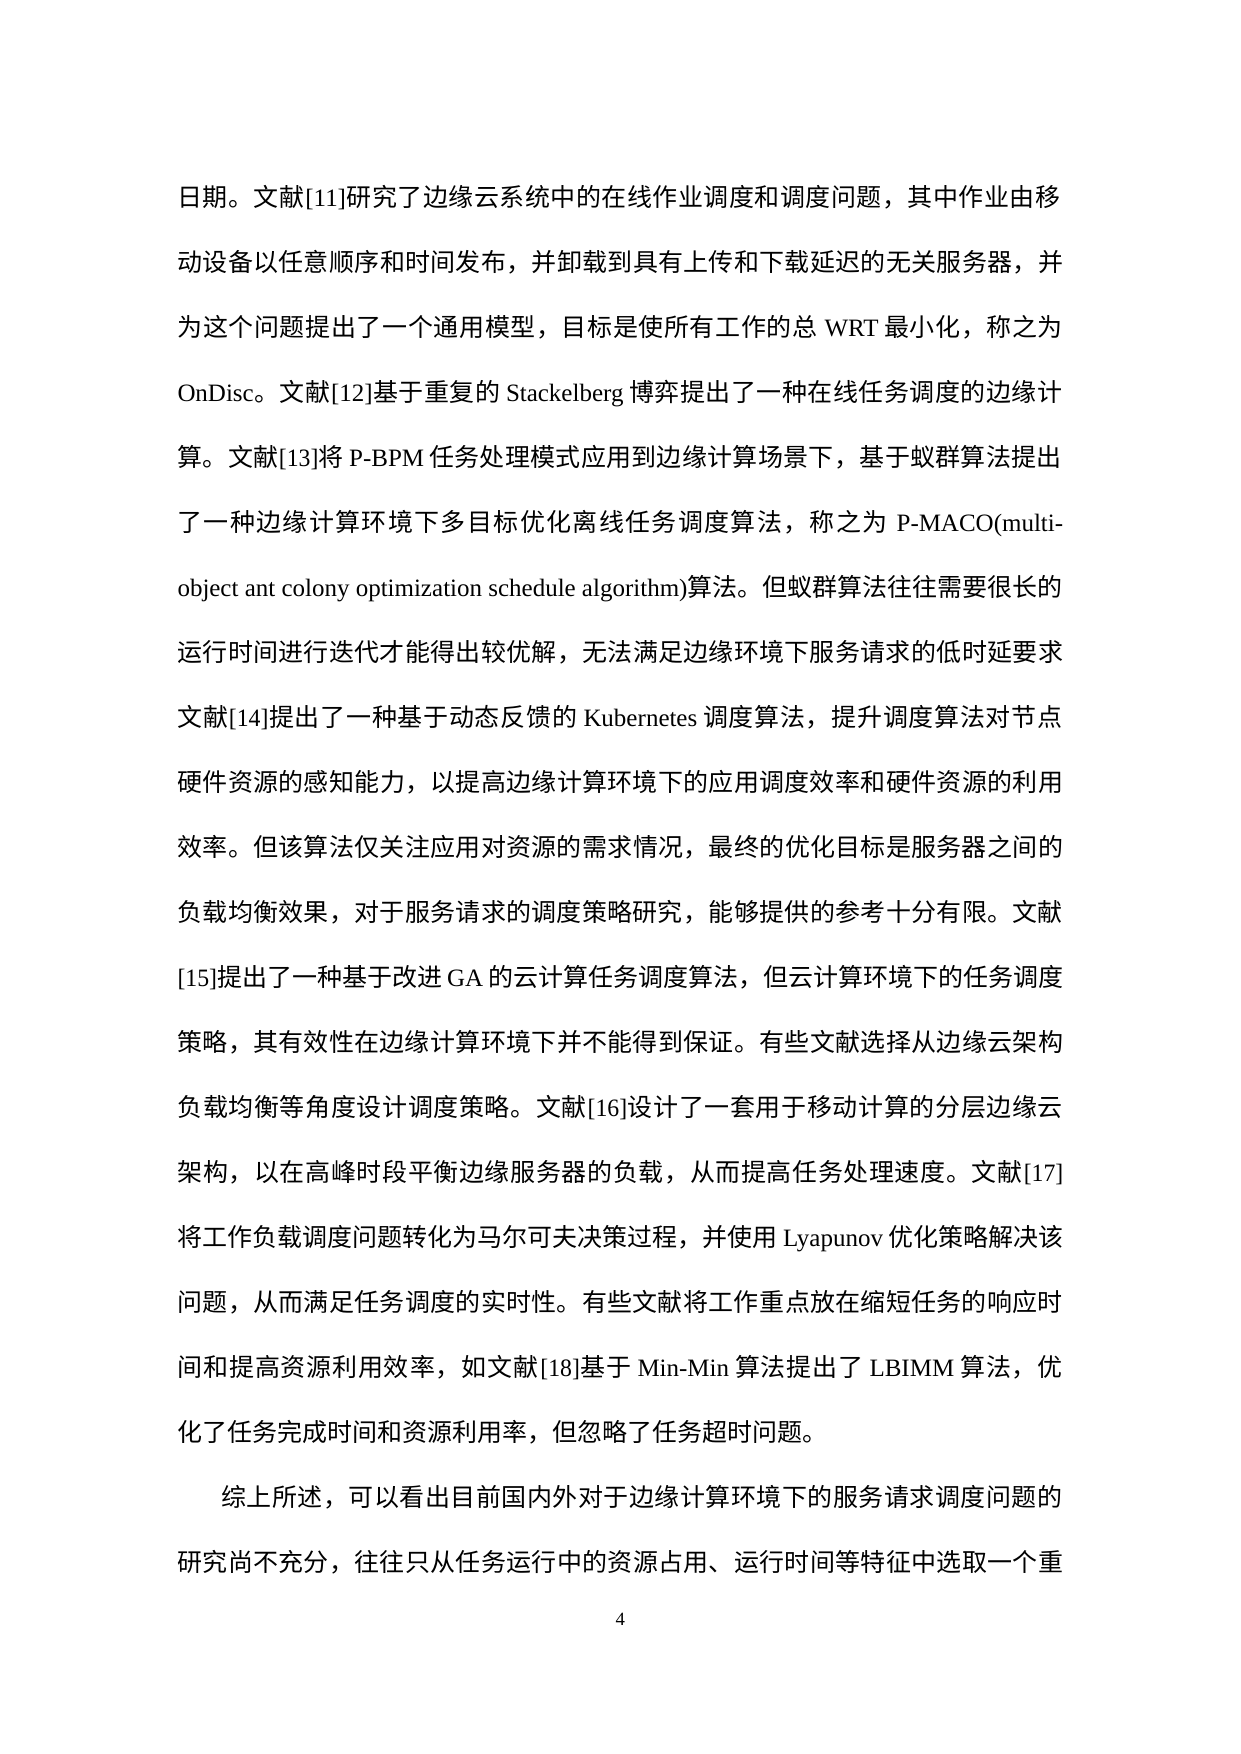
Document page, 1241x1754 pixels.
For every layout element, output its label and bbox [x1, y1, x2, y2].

text [177, 1463, 1063, 1593]
text [177, 163, 1063, 1463]
